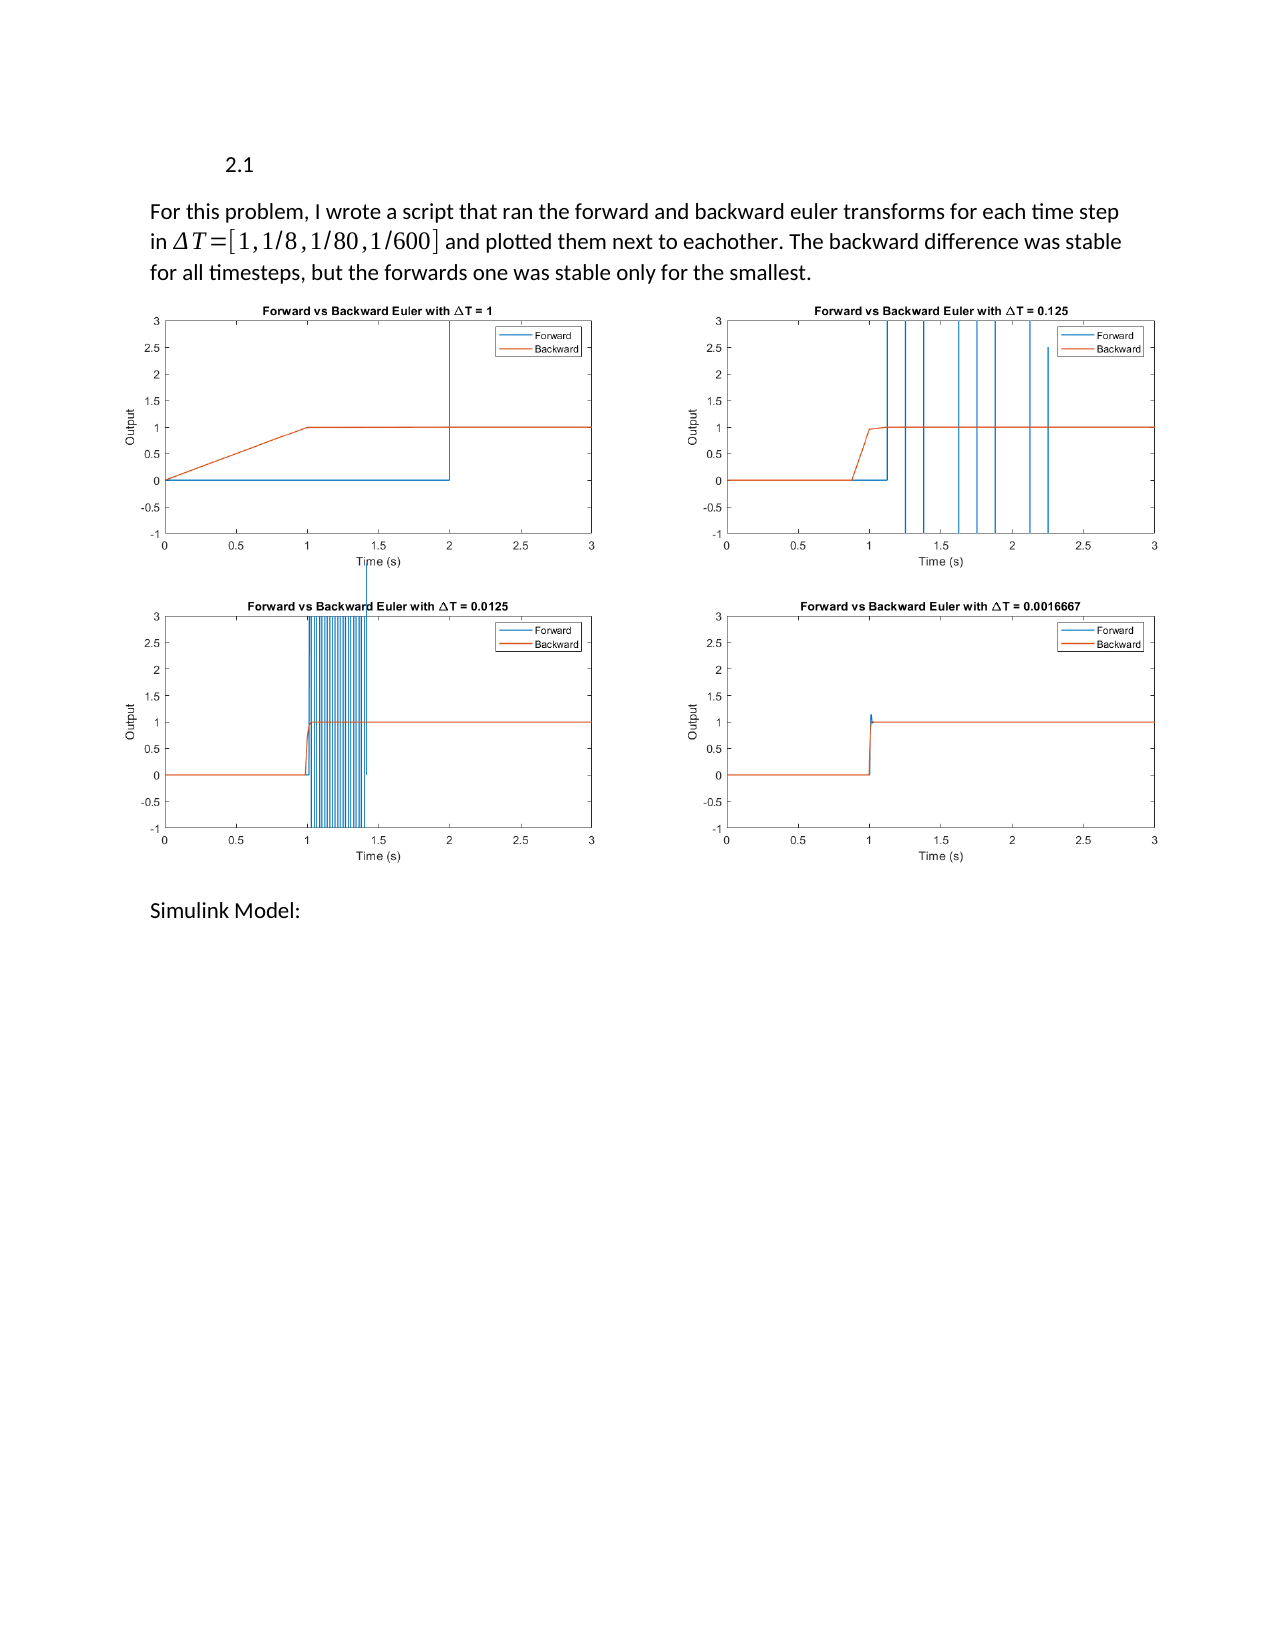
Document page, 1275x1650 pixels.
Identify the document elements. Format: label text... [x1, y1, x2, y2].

picture [106, 289, 1169, 875]
text For this problem, I wrote a script that ran the forward and backward euler transforms for each time step in and plotted them next to eachother. The backward difference was stable for all timesteps, but the forwards one was stable only for the smallest. [150, 197, 1125, 286]
text Simulink Model: [150, 875, 1125, 924]
text 2.1 [150, 150, 1125, 178]
